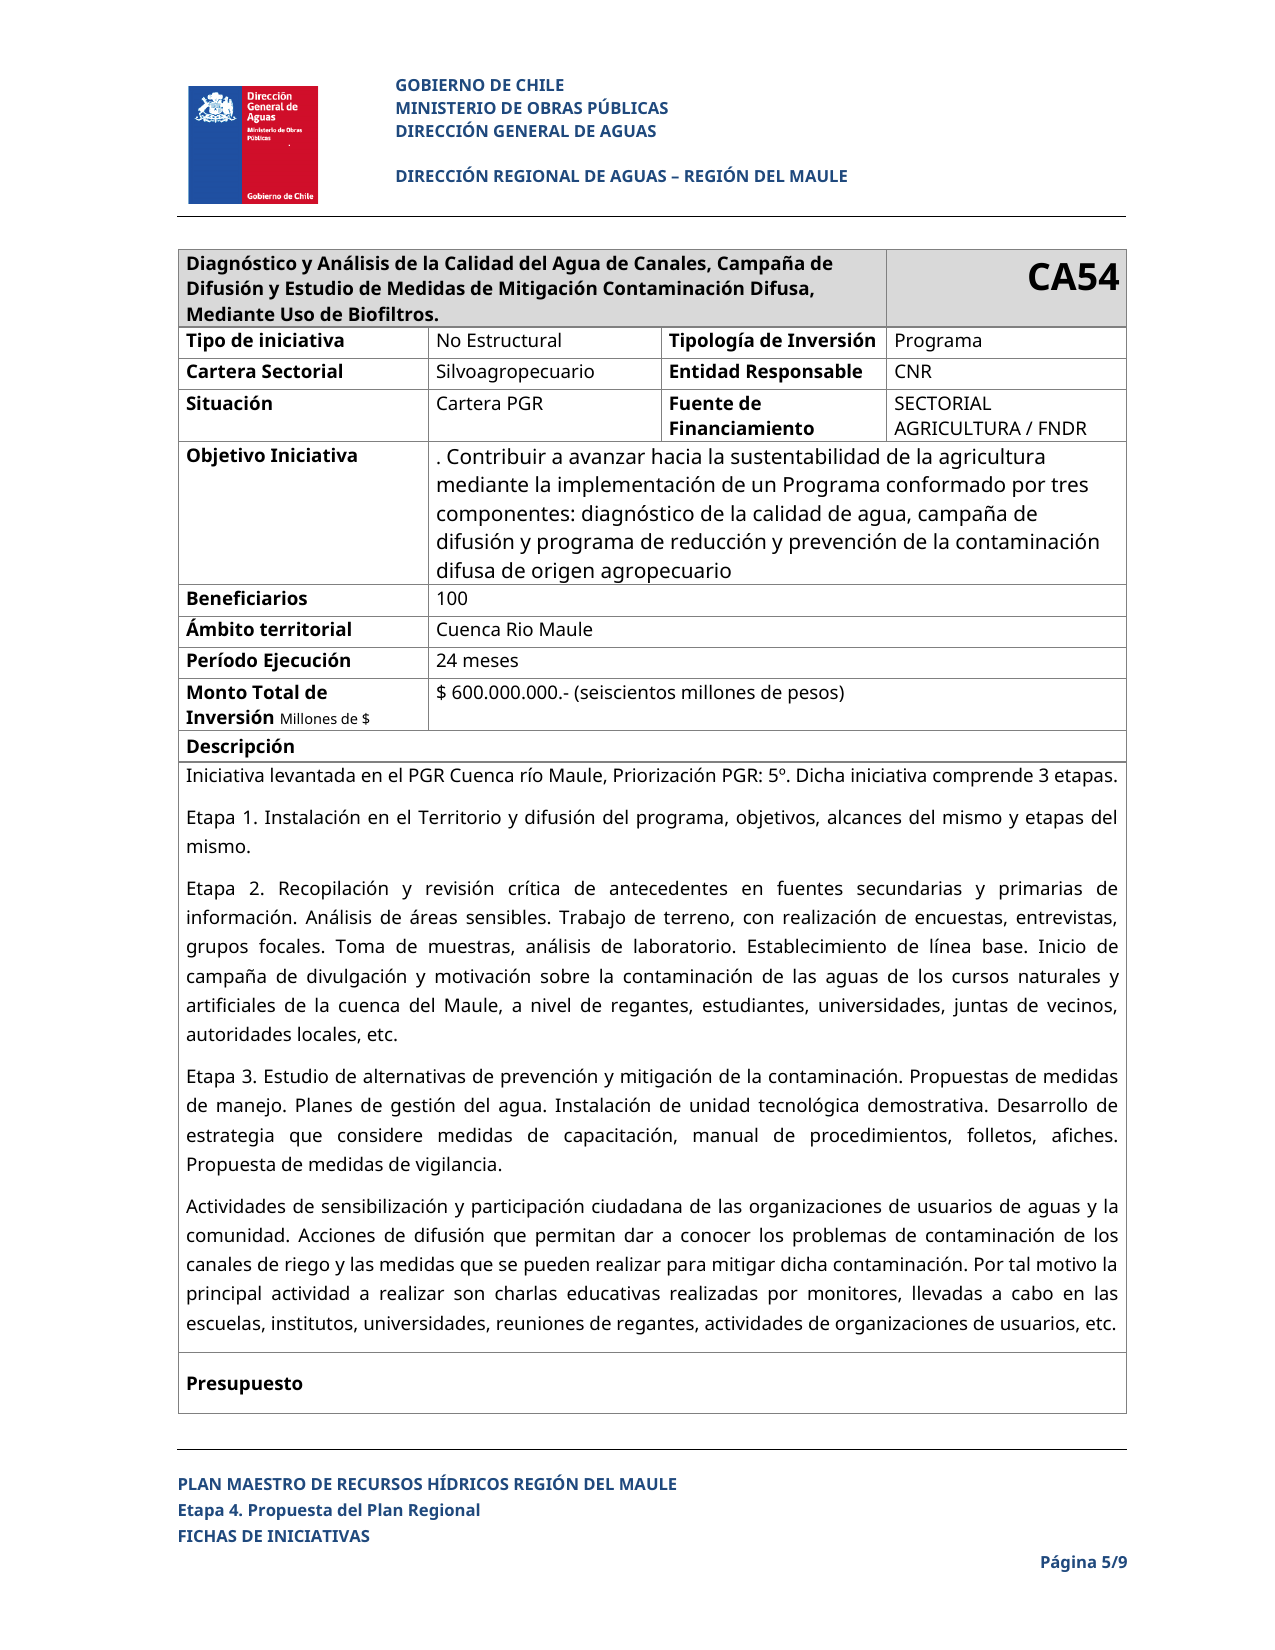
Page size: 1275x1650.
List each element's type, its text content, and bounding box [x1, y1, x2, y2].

table_cell Situación [179, 390, 428, 441]
table_cell Descripción [179, 731, 1126, 761]
table_cell Tipo de iniciativa [179, 328, 428, 358]
table_cell Iniciativa levantada en el PGR Cuenca río Maule, Priorización PGR: 5º. Dicha iniciativa comprende 3 etapas. Etapa 1. Instalación en el Territorio y difusión del programa, objetivos, alcances del mismo y etapas del mismo. Etapa 2. Recopilación y revisión crítica de antecedentes en fuentes secundarias y primarias de información. Análisis de áreas sensibles. Trabajo de terreno, con realización de encuestas, entrevistas, grupos focales. Toma de muestras, análisis de laboratorio. Establecimiento de línea base. Inicio de campaña de divulgación y motivación sobre la contaminación de las aguas de los cursos naturales y artificiales de la cuenca del Maule, a nivel de regantes, estudiantes, universidades, juntas de vecinos, autoridades locales, etc. Etapa 3. Estudio de alternativas de prevención y mitigación de la contaminación. Propuestas de medidas de manejo. Planes de gestión del agua. Instalación de unidad tecnológica demostrativa. Desarrollo de estrategia que considere medidas de capacitación, manual de procedimientos, folletos, afiches. Propuesta de medidas de vigilancia. Actividades de sensibilización y participación ciudadana de las organizaciones de usuarios de aguas y la comunidad. Acciones de difusión que permitan dar a conocer los problemas de contaminación de los canales de riego y las medidas que se pueden realizar para mitigar dicha contaminación. Por tal motivo la principal actividad a realizar son charlas educativas realizadas por monitores, llevadas a cabo en las escuelas, institutos, universidades, reuniones de regantes, actividades de organizaciones de usuarios, etc. [179, 763, 1126, 1352]
table_cell Objetivo Iniciativa [179, 442, 428, 584]
table_cell Presupuesto [179, 1353, 1126, 1413]
table_cell Período Ejecución [179, 648, 428, 678]
table_cell Fuente de Financiamiento [662, 390, 886, 441]
table_cell CNR [887, 359, 1126, 389]
table_cell Silvoagropecuario [429, 359, 661, 389]
picture [188, 86, 319, 204]
table_cell Programa [887, 328, 1126, 358]
table_header Diagnóstico y Análisis de la Calidad del Agua de Canales, Campaña de Difusión y Estudio de Medidas de Mitigación Contaminación Difusa, Mediante Uso de Biofiltros. [179, 250, 886, 326]
table_cell SECTORIAL AGRICULTURA / FNDR [887, 390, 1126, 441]
table_cell Tipología de Inversión [662, 328, 886, 358]
table_cell Cuenca Rio Maule [429, 617, 1126, 647]
table_cell Cartera PGR [429, 390, 661, 441]
table_cell Beneficiarios [179, 585, 428, 616]
table_cell Monto Total de Inversión Millones de $ [179, 679, 428, 730]
table_cell No Estructural [429, 328, 661, 358]
table_cell Ámbito territorial [179, 617, 428, 647]
table_cell . Contribuir a avanzar hacia la sustentabilidad de la agricultura mediante la implementación de un Programa conformado por tres componentes: diagnóstico de la calidad de agua, campaña de difusión y programa de reducción y prevención de la contaminación difusa de origen agropecuario [429, 442, 1126, 584]
table_cell $ 600.000.000.- (seiscientos millones de pesos) [429, 679, 1126, 730]
table_cell 24 meses [429, 648, 1126, 678]
table_header CA54 [887, 250, 1126, 326]
table_cell Entidad Responsable [662, 359, 886, 389]
table_cell 100 [429, 585, 1126, 616]
table_cell Cartera Sectorial [179, 359, 428, 389]
